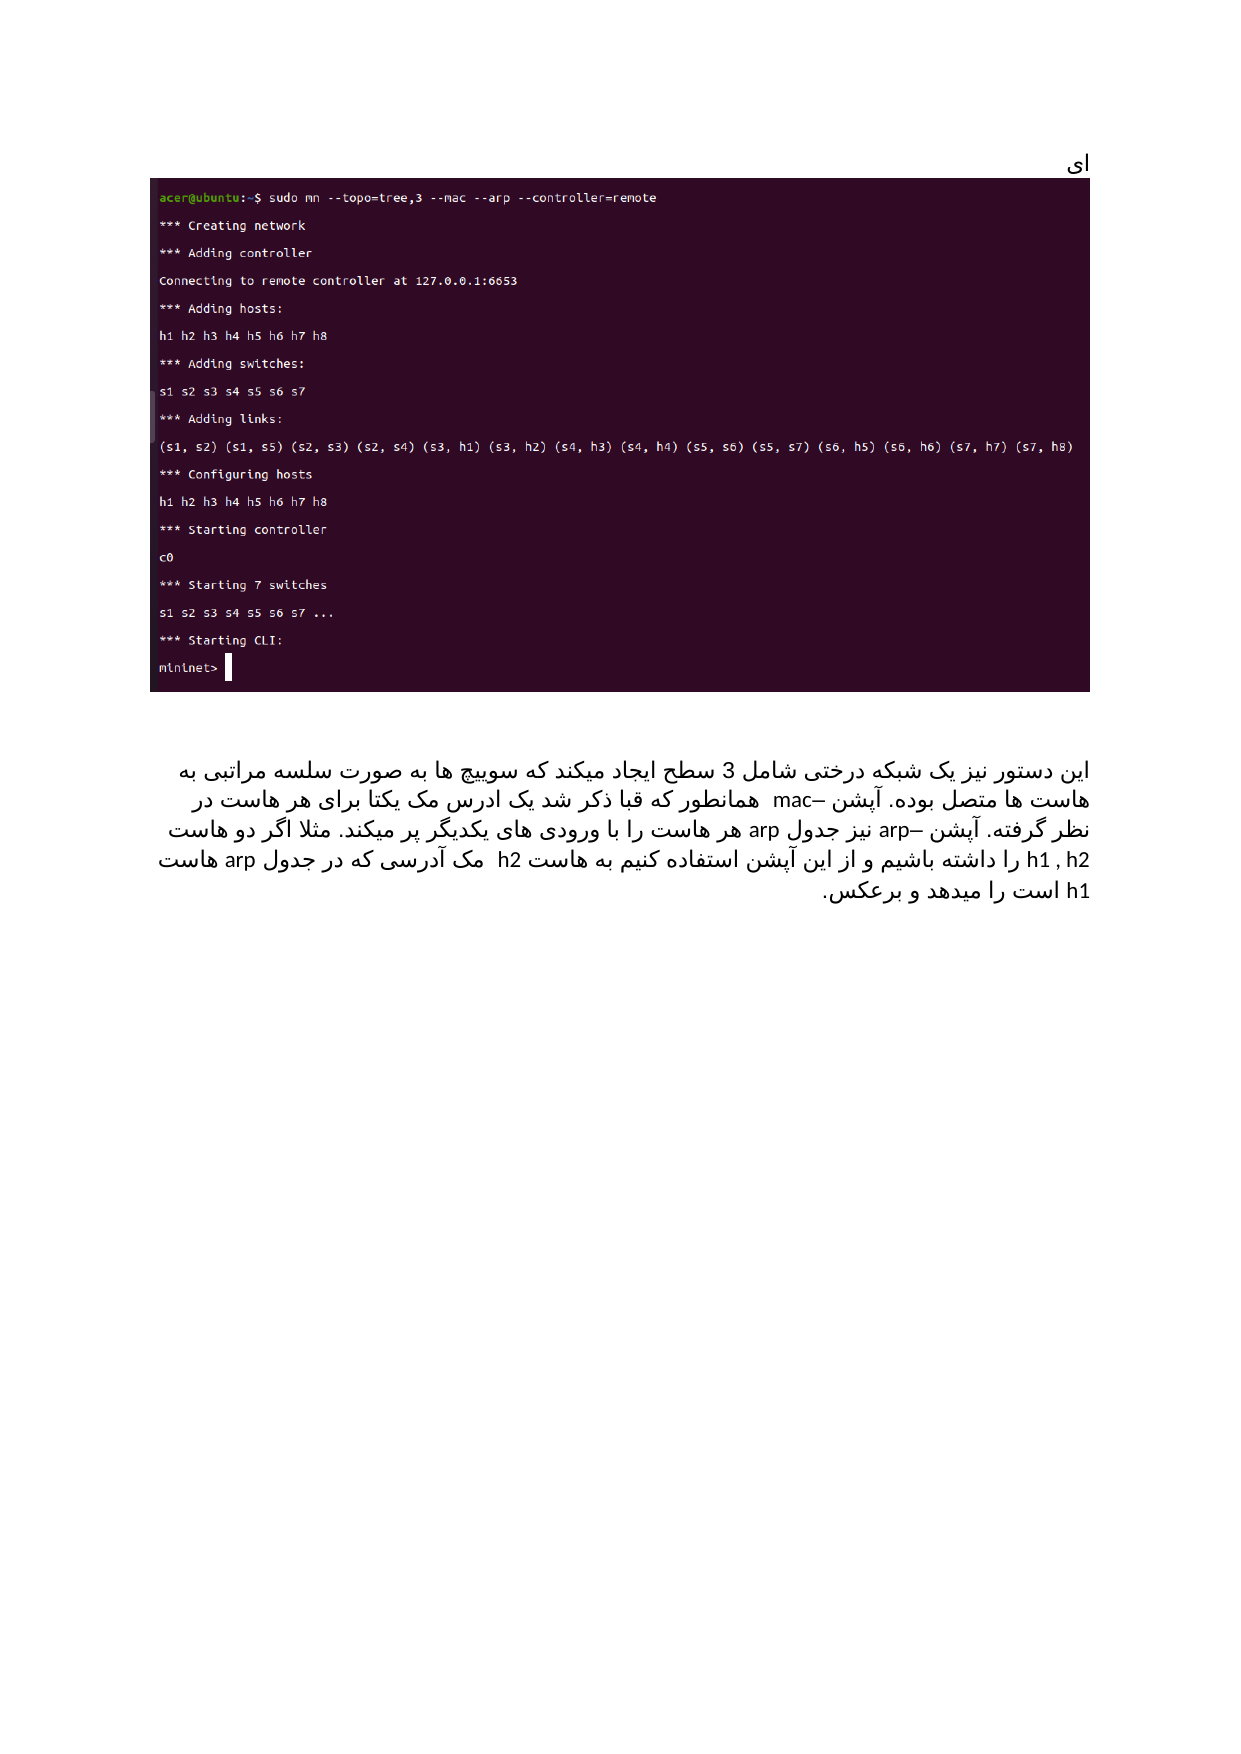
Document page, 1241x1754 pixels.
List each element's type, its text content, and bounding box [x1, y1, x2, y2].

picture [150, 178, 1090, 692]
text این دستور نیز یک شبکه درختی شامل 3 سطح ایجاد میکند که سوییچ ها به صورت سلسه مراتبی به هاست ها متصل بوده. آپشن –mac همانطور که قبا ذکر شد یک ادرس مک یکتا برای هر هاست در نظر گرفته. آپشن –arp نیز جدول arp هر هاست را با ورودی های یکدیگر پر میکند. مثلا اگر دو هاست h1 , h2 را داشته باشیم و از این آپشن استفاده کنیم به هاست h2 مک آدرسی که در جدول arp هاست h1 است را میدهد و برعکس. [150, 757, 1090, 904]
text ای [150, 150, 1090, 178]
